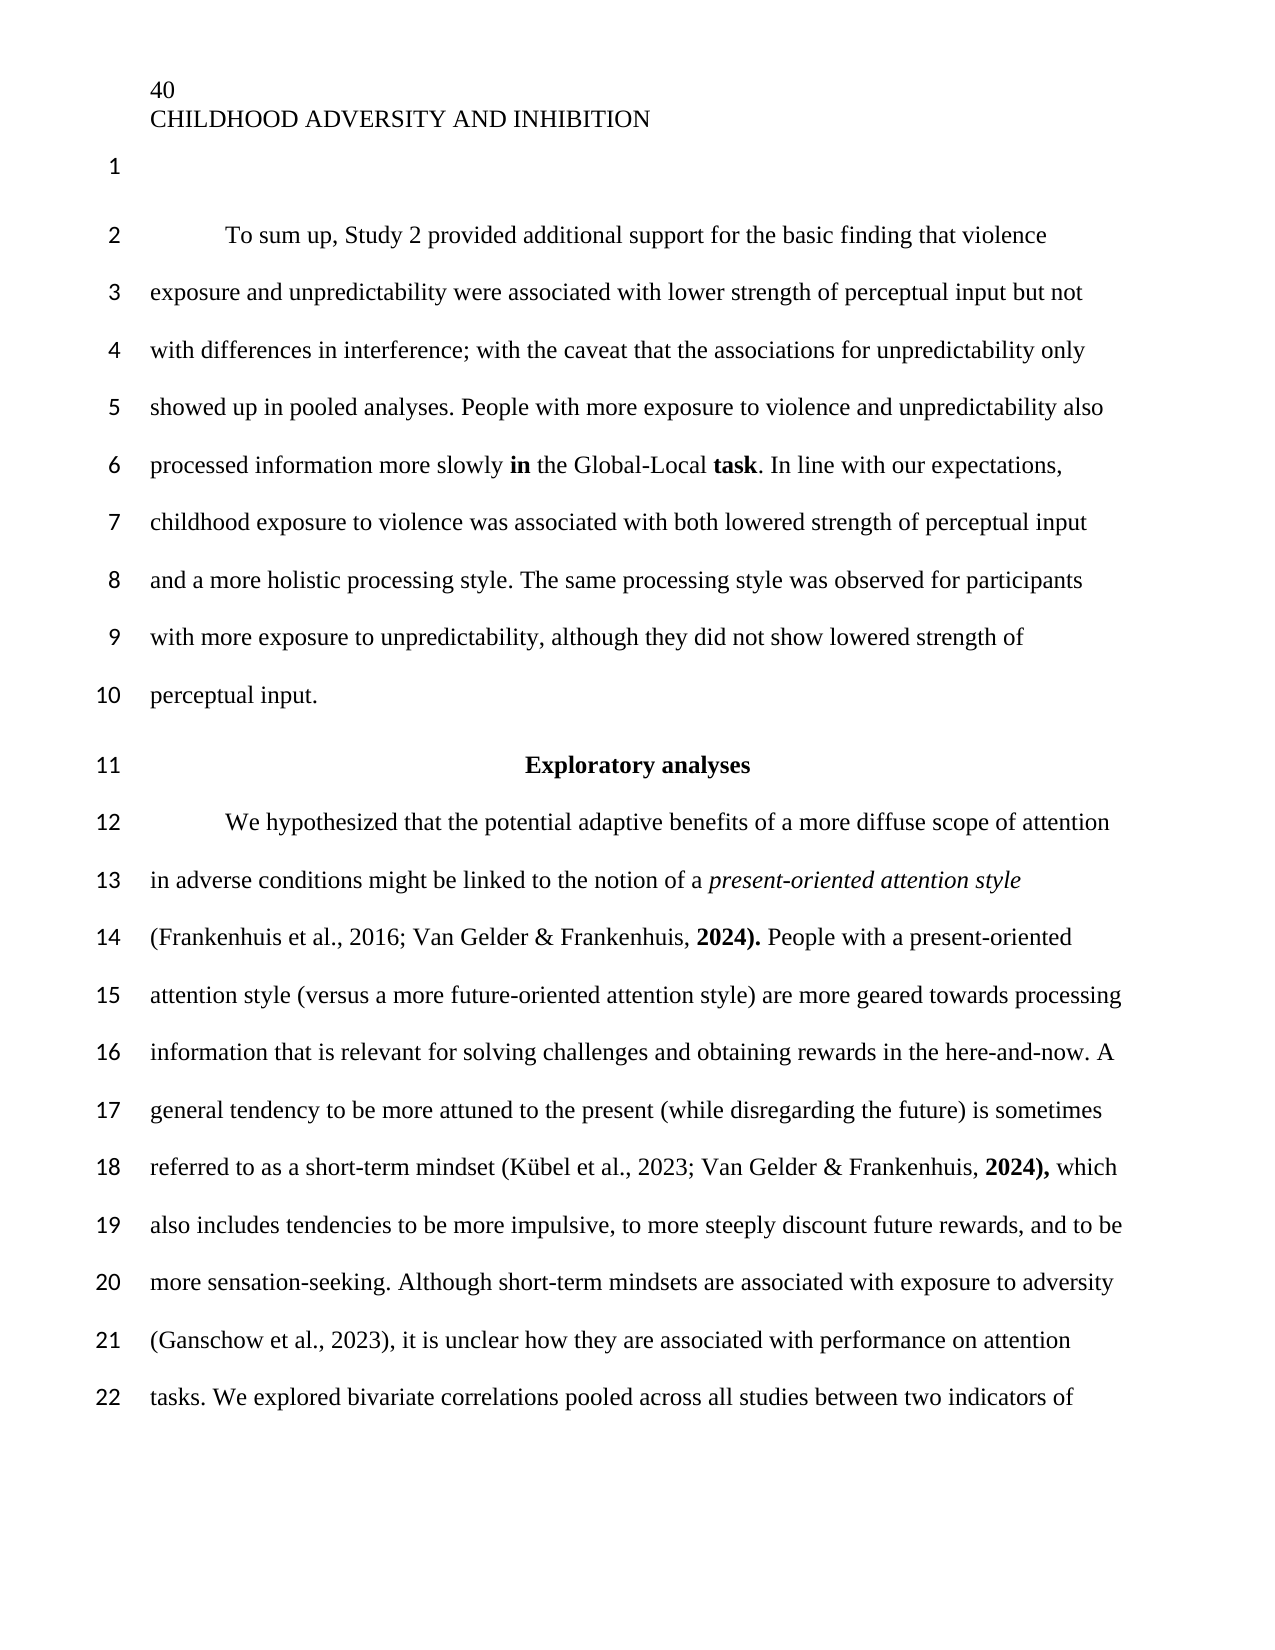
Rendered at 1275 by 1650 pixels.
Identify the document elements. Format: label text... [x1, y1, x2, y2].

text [150, 807, 1125, 1411]
subtitle Exploratory analyses [150, 750, 1125, 779]
text To sum up, Study 2 provided additional support for the basic finding that violence exposure and unpredictability were associated with lower strength of perceptual input but not with differences in interference; with the caveat that the associations for unpredictability only showed up in pooled analyses. People with more exposure to violence and unpredictability also processed information more slowly in the Global-Local task. In line with our expectations, childhood exposure to violence was associated with both lowered strength of perceptual input and a more holistic processing style. The same processing style was observed for participants with more exposure to unpredictability, although they did not show lowered strength of perceptual input. [150, 220, 1125, 709]
